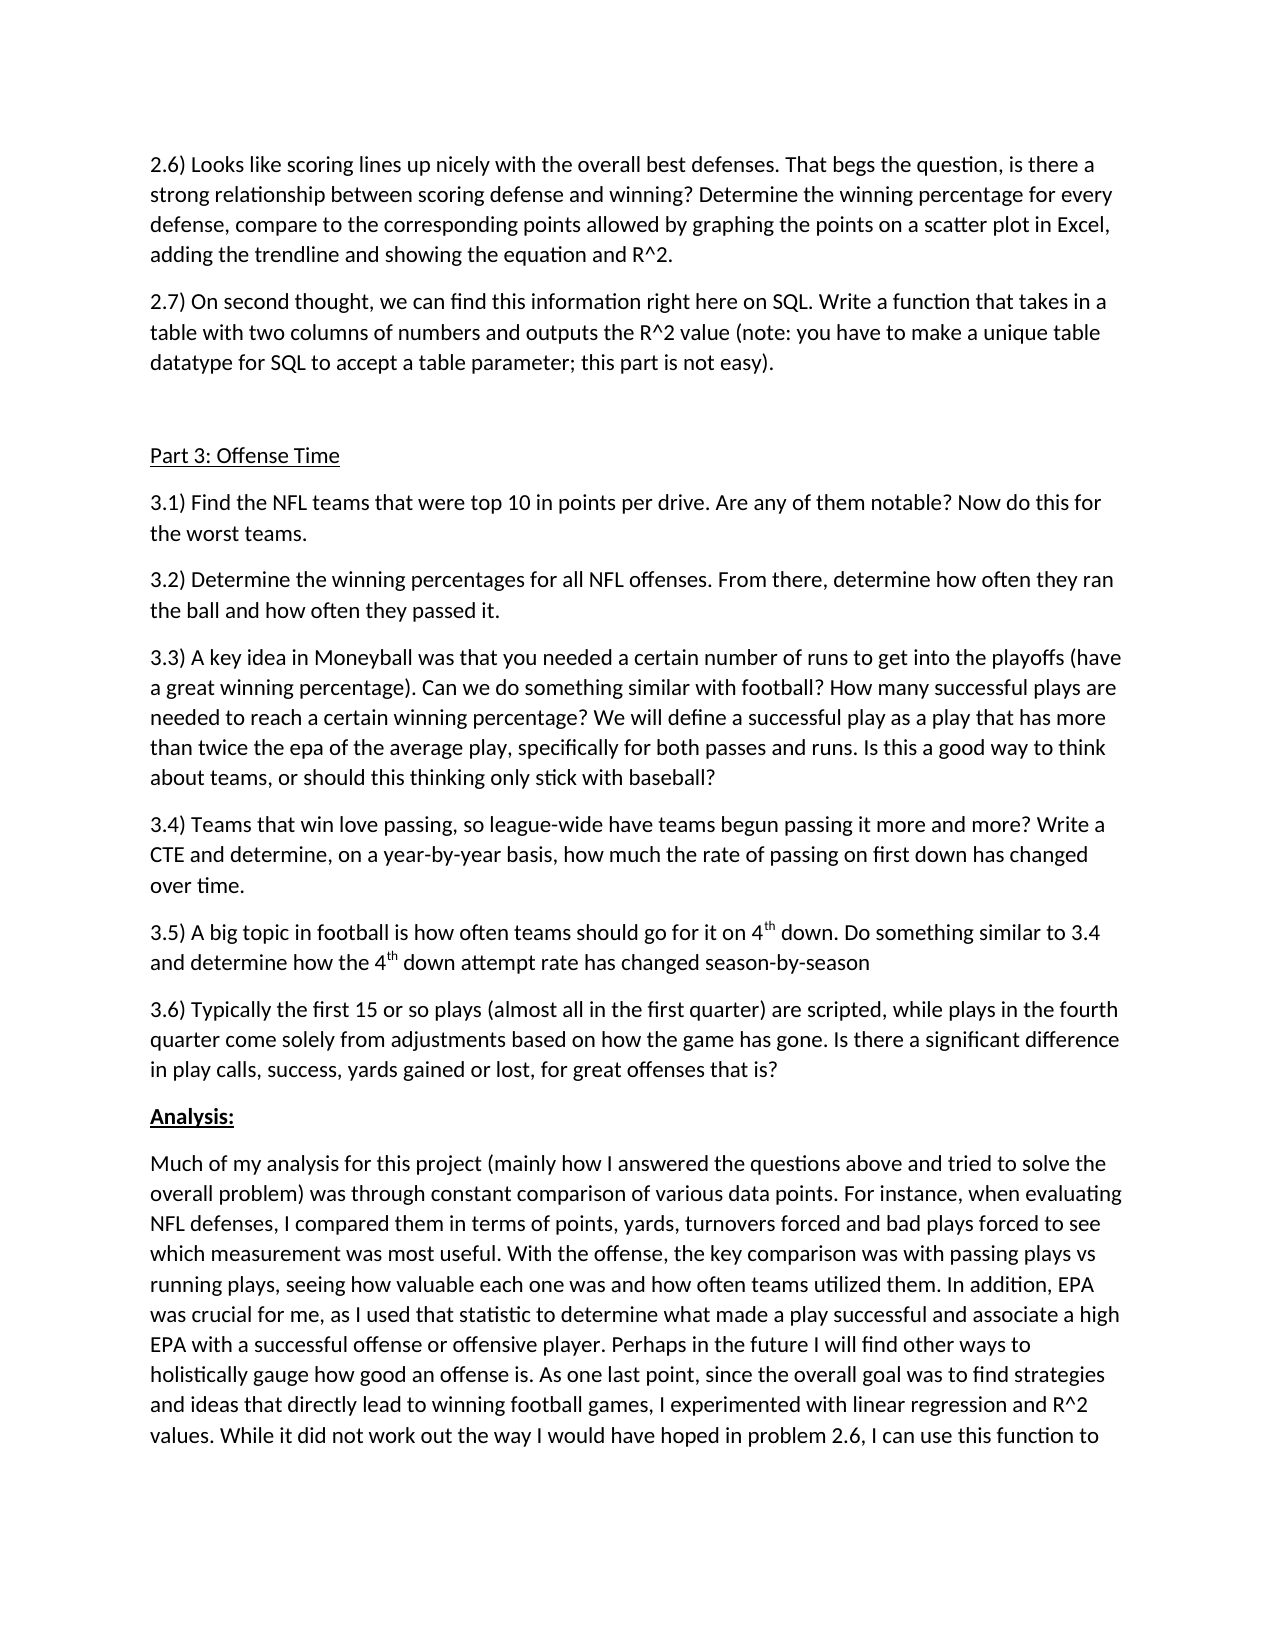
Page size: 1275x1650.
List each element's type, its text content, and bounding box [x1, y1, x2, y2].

text 3.4) Teams that win love passing, so league-wide have teams begun passing it more and more? Write a CTE and determine, on a year-by-year basis, how much the rate of passing on first down has changed over time. [150, 810, 1125, 899]
text 3.5) A big topic in football is how often teams should go for it on 4th down. Do something similar to 3.4 and determine how the 4th down attempt rate has changed season-by-season [150, 918, 1125, 976]
text Part 3: Offense Time [150, 442, 1125, 470]
text 2.7) On second thought, we can find this information right here on SQL. Write a function that takes in a table with two columns of numbers and outputs the R^2 value (note: you have to make a unique table datatype for SQL to accept a table parameter; this part is not easy). [150, 287, 1125, 376]
text 3.6) Typically the first 15 or so plays (almost all in the first quarter) are scripted, while plays in the fourth quarter come solely from adjustments based on how the game has gone. Is there a significant difference in play calls, success, yards gained or lost, for great offenses that is? [150, 995, 1125, 1083]
text 3.2) Determine the winning percentages for all NFL offenses. From there, determine how often they ran the ball and how often they passed it. [150, 566, 1125, 624]
text Analysis: [150, 1102, 1125, 1130]
text 3.1) Find the NFL teams that were top 10 in points per drive. Are any of them notable? Now do this for the worst teams. [150, 488, 1125, 547]
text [150, 1149, 1125, 1449]
text 2.6) Looks like scoring lines up nicely with the overall best defenses. That begs the question, is there a strong relationship between scoring defense and winning? Determine the winning percentage for every defense, compare to the corresponding points allowed by graphing the points on a scatter plot in Excel, adding the trendline and showing the equation and R^2. [150, 150, 1125, 269]
text 3.3) A key idea in Moneyball was that you needed a certain number of runs to get into the playoffs (have a great winning percentage). Can we do something similar with football? How many successful plays are needed to reach a certain winning percentage? We will define a successful play as a play that has more than twice the epa of the average play, specifically for both passes and runs. Is this a good way to think about teams, or should this thinking only stick with baseball? [150, 643, 1125, 792]
